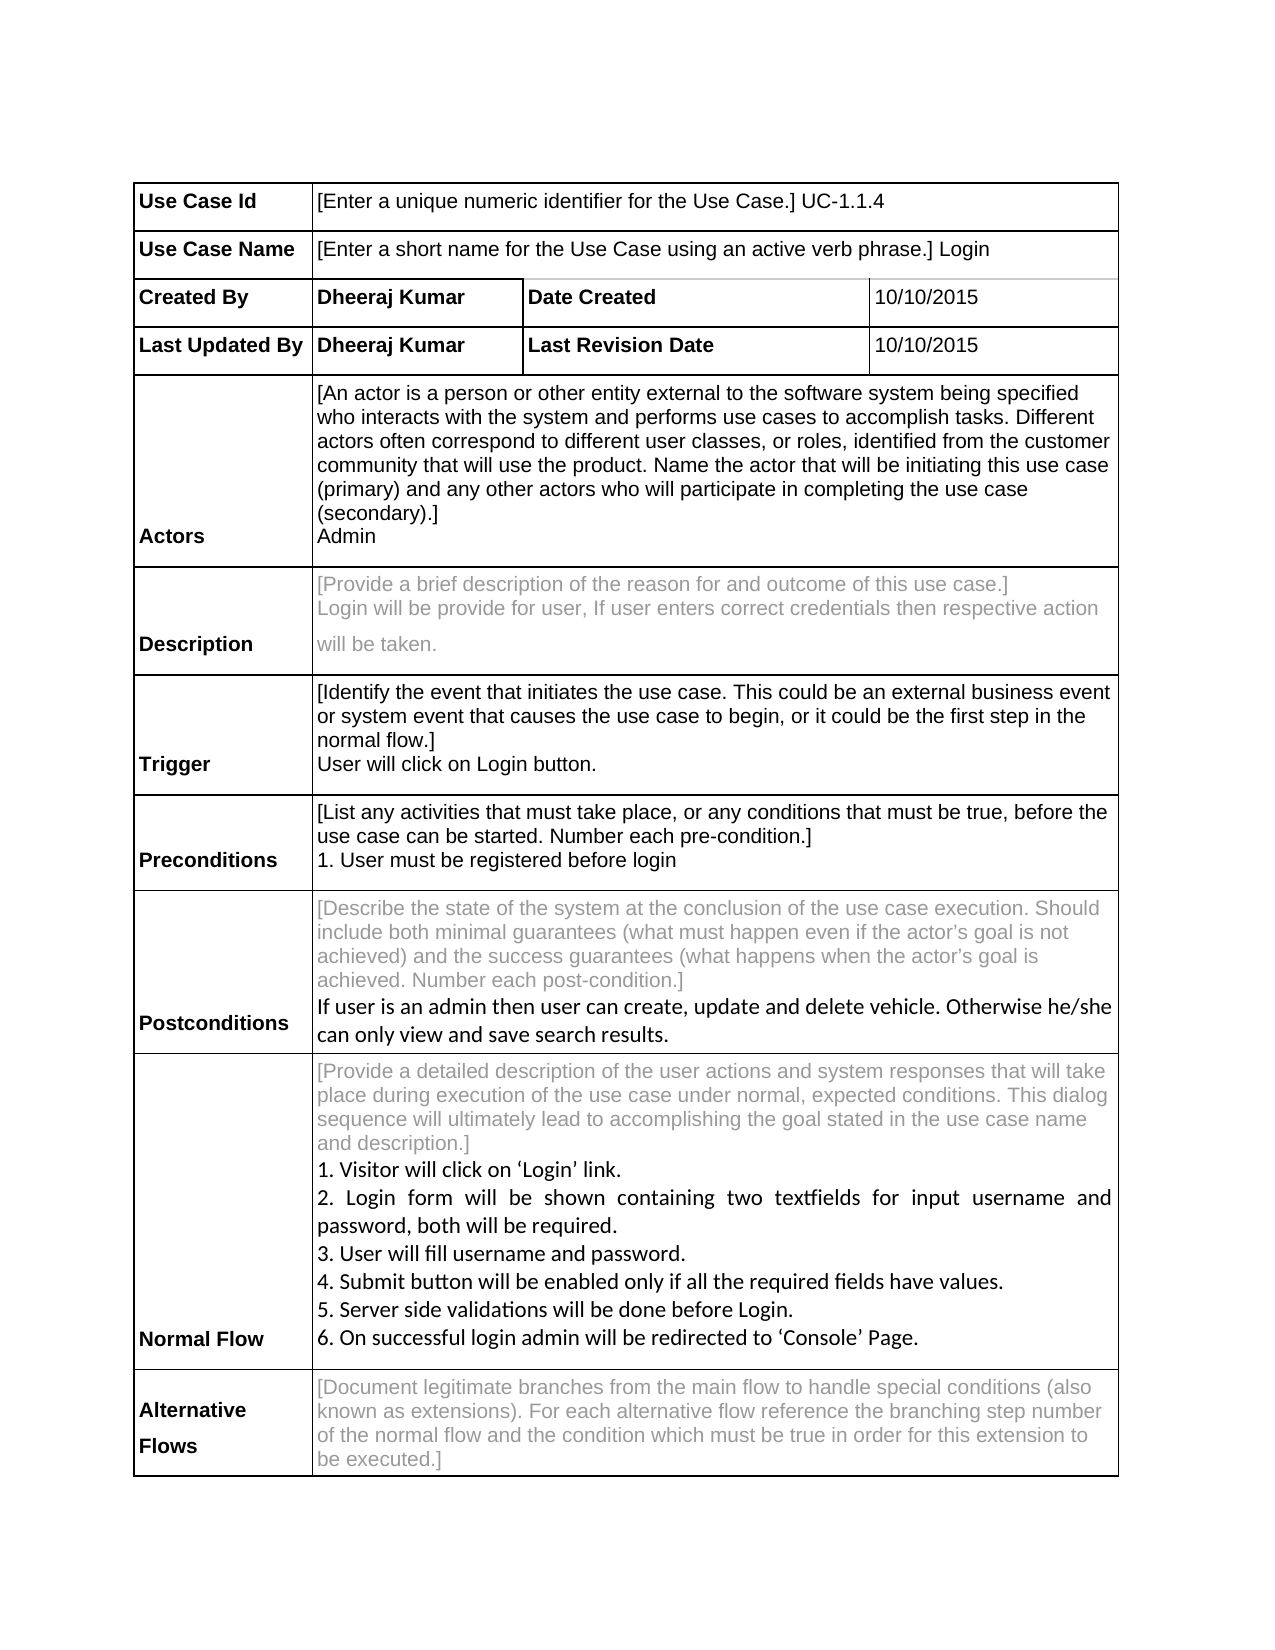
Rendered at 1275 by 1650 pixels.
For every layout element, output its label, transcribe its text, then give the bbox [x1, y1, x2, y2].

table_cell Date Created [524, 280, 869, 326]
table_cell Postconditions [135, 891, 312, 1053]
table_cell Description [135, 568, 312, 674]
table_cell Alternative Flows [135, 1370, 312, 1475]
table_cell 10/10/2015 [870, 280, 1118, 326]
table_cell [Describe the state of the system at the conclusion of the use case execution. Should include both minimal guarantees (what must happen even if the actor’s goal is not achieved) and the success guarantees (what happens when the actor’s goal is achieved. Number each post-condition.] If user is an admin then user can create, update and delete vehicle. Otherwise he/she can only view and save search results. [313, 891, 1118, 1053]
table_cell Normal Flow [135, 1054, 312, 1369]
table_cell Dheeraj Kumar [313, 328, 522, 374]
table_cell Last Revision Date [524, 328, 869, 374]
table_cell Dheeraj Kumar [313, 280, 522, 326]
table_cell Last Updated By [135, 328, 312, 374]
table_cell [Identify the event that initiates the use case. This could be an external business event or system event that causes the use case to begin, or it could be the first step in the normal flow.] User will click on Login button. [313, 676, 1118, 794]
table_cell [An actor is a person or other entity external to the software system being specified who interacts with the system and performs use cases to accomplish tasks. Different actors often correspond to different user classes, or roles, identified from the customer community that will use the product. Name the actor that will be initiating this use case (primary) and any other actors who will participate in completing the use case (secondary).] Admin [313, 376, 1118, 566]
table_cell [Provide a brief description of the reason for and outcome of this use case.] Login will be provide for user, If user enters correct credentials then respective action will be taken. [313, 568, 1118, 674]
table_cell Trigger [135, 676, 312, 794]
table_cell Created By [135, 280, 312, 326]
table_cell [Provide a detailed description of the user actions and system responses that will take place during execution of the use case under normal, expected conditions. This dialog sequence will ultimately lead to accomplishing the goal stated in the use case name and description.] 1. Visitor will click on ‘Login’ link. 2. Login form will be shown containing two textfields for input username and password, both will be required. 3. User will fill username and password. 4. Submit button will be enabled only if all the required fields have values. 5. Server side validations will be done before Login. 6. On successful login admin will be redirected to ‘Console’ Page. [313, 1054, 1118, 1369]
table_header Use Case Id [135, 184, 312, 230]
table_cell Preconditions [135, 796, 312, 890]
table_cell 10/10/2015 [870, 328, 1118, 374]
table_cell Actors [135, 376, 312, 566]
table_cell Use Case Name [135, 232, 312, 278]
table_cell [Enter a short name for the Use Case using an active verb phrase.] Login [313, 232, 1118, 278]
table_cell [Document legitimate branches from the main flow to handle special conditions (also known as extensions). For each alternative flow reference the branching step number of the normal flow and the condition which must be true in order for this extension to be executed.] [313, 1370, 1118, 1475]
table_header [Enter a unique numeric identifier for the Use Case.] UC-1.1.4 [313, 184, 1118, 230]
table_cell [List any activities that must take place, or any conditions that must be true, before the use case can be started. Number each pre-condition.] 1. User must be registered before login [313, 796, 1118, 890]
